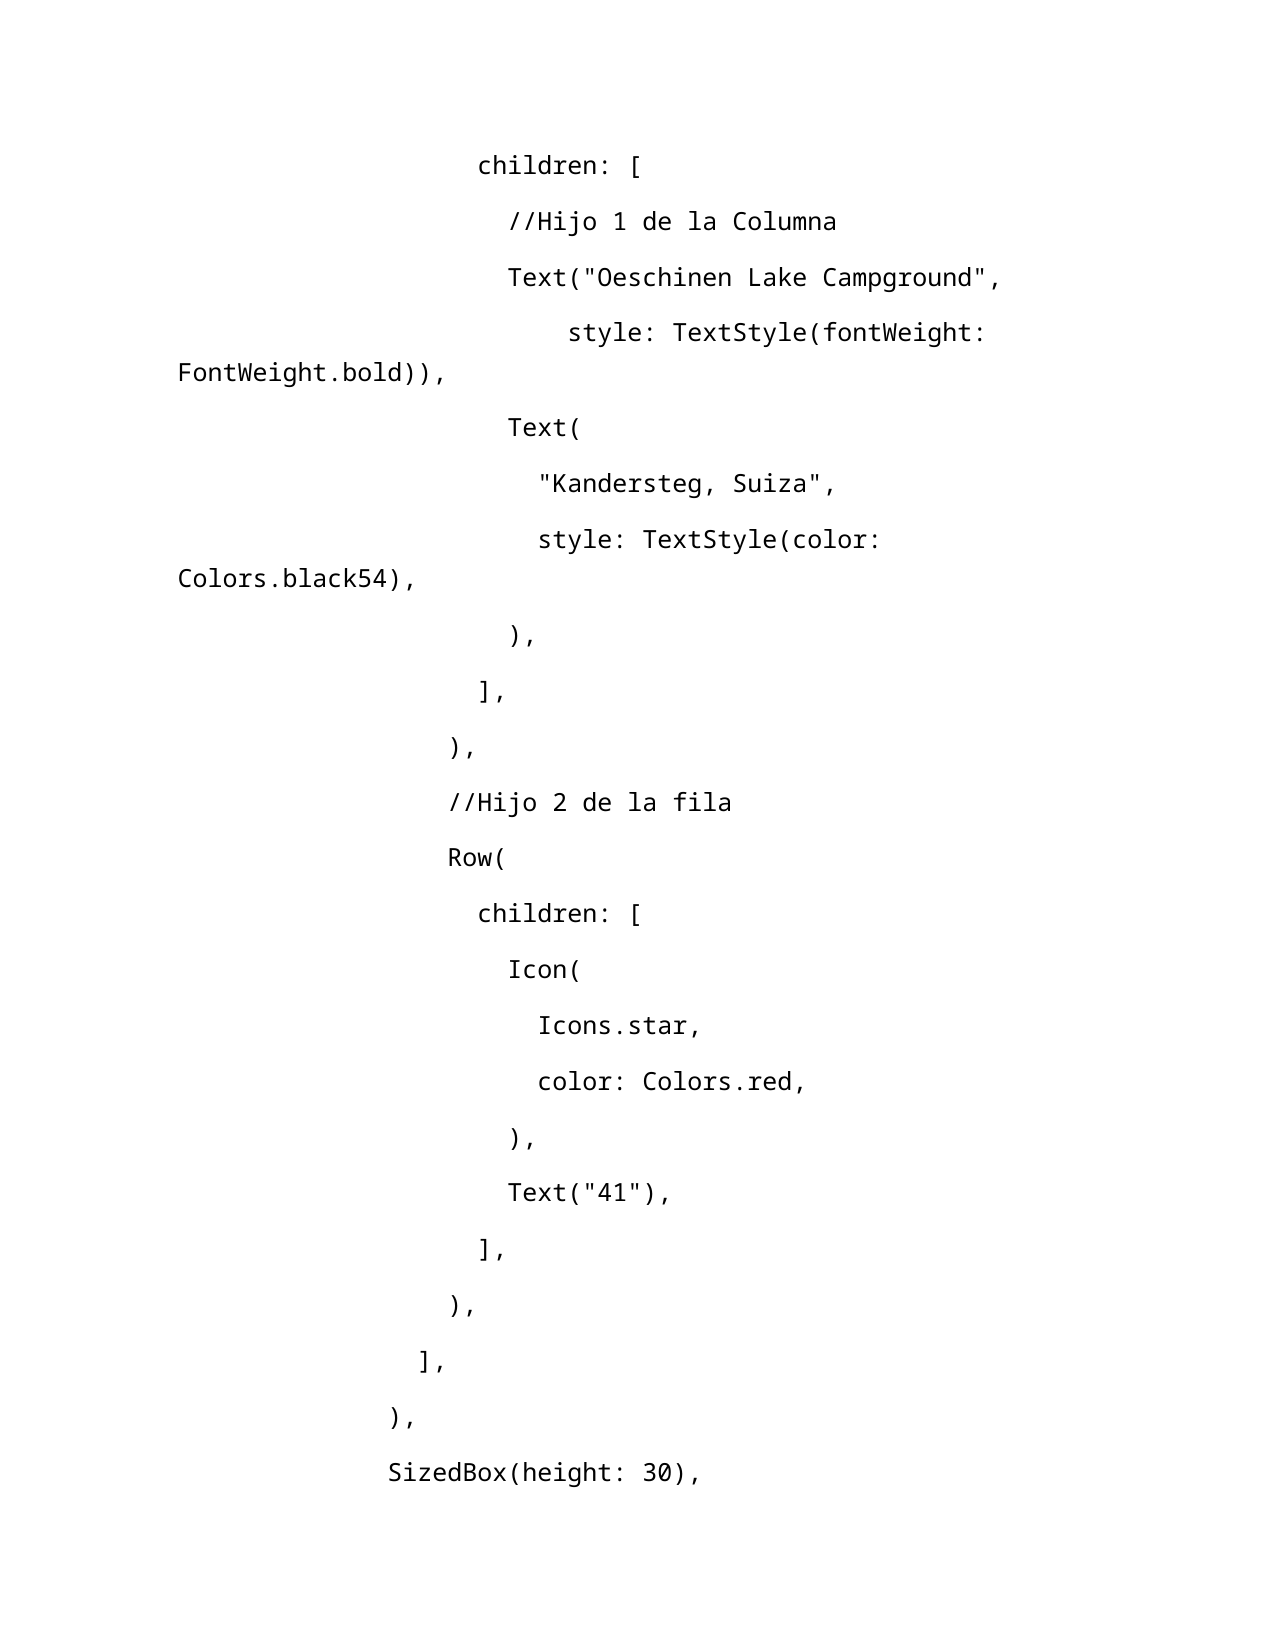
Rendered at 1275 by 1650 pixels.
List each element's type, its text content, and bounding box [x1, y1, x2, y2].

text ], [177, 673, 1098, 707]
text style: TextStyle(fontWeight: FontWeight.bold)), [177, 315, 1098, 388]
text ), [177, 1287, 1098, 1321]
text style: TextStyle(color: Colors.black54), [177, 522, 1098, 595]
text Icons.star, [177, 1008, 1098, 1042]
text ), [177, 617, 1098, 651]
text SizedBox(height: 30), [177, 1454, 1098, 1488]
text Text( [177, 410, 1098, 444]
text color: Colors.red, [177, 1063, 1098, 1097]
text //Hijo 1 de la Columna [177, 203, 1098, 237]
text ), [177, 1398, 1098, 1432]
text ], [177, 1343, 1098, 1377]
text Icon( [177, 952, 1098, 986]
text children: [ [177, 896, 1098, 930]
text "Kandersteg, Suiza", [177, 466, 1098, 500]
text Row( [177, 840, 1098, 874]
text children: [ [177, 148, 1098, 182]
text Text("Oeschinen Lake Campground", [177, 259, 1098, 293]
text ), [177, 1119, 1098, 1153]
text ), [177, 728, 1098, 762]
text ], [177, 1231, 1098, 1265]
text //Hijo 2 de la fila [177, 784, 1098, 818]
text Text("41"), [177, 1175, 1098, 1209]
